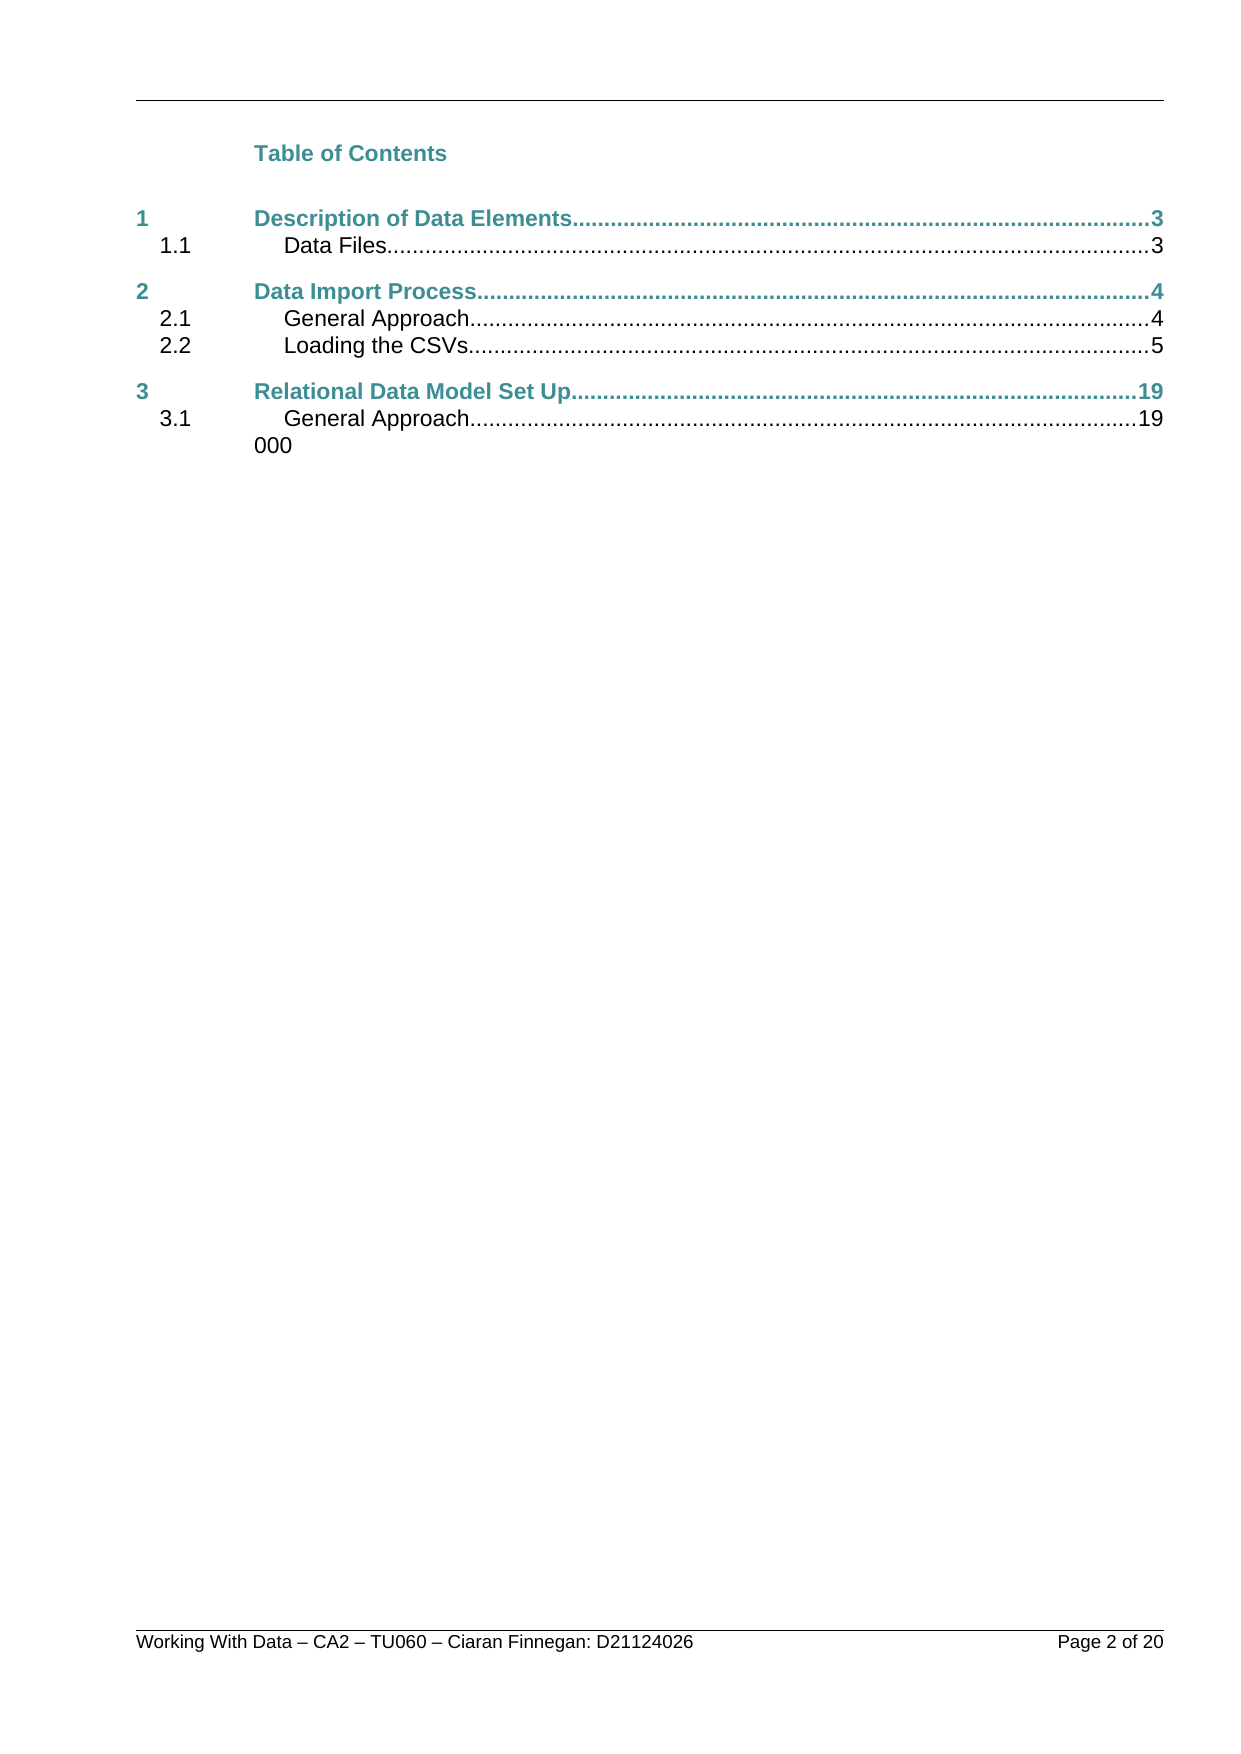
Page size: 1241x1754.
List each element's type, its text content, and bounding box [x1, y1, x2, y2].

text 1.1 Data Files 3 [159, 231, 1163, 258]
text 2.2 Loading the CSVs 5 [159, 331, 1163, 358]
text 3 Relational Data Model Set Up 19 [136, 377, 1116, 404]
text Table of Contents [254, 140, 1163, 167]
text 1 Description of Data Elements 3 [136, 204, 1116, 231]
text 3.1 General Approach 19 [159, 404, 1163, 431]
text 2 Data Import Process 4 [136, 277, 1116, 304]
text 2.1 General Approach 4 [159, 304, 1163, 331]
